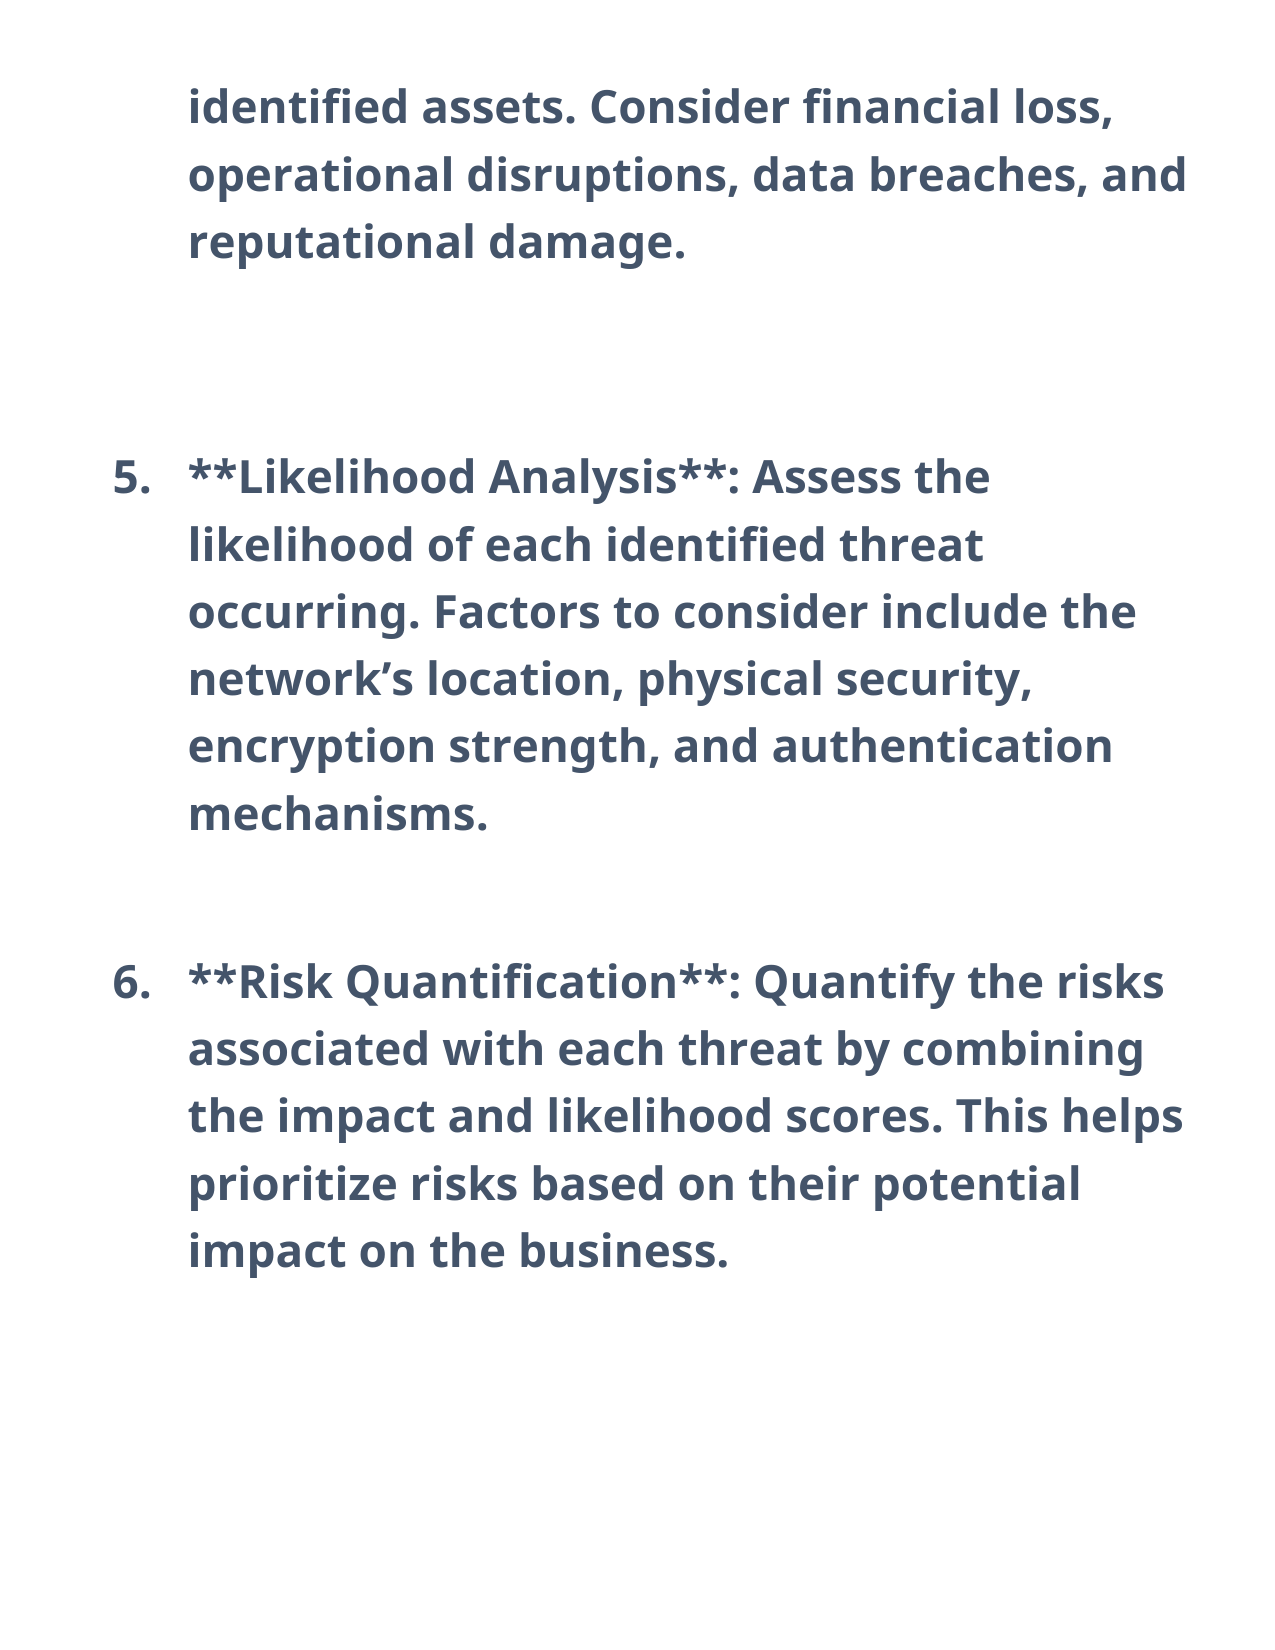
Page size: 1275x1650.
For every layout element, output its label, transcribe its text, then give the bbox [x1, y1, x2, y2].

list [112, 75, 1200, 272]
list **Risk Quantification**: Quantify the risks associated with each threat by combining the impact and likelihood scores. This helps prioritize risks based on their potential impact on the business. [112, 949, 1200, 1281]
list **Likelihood Analysis**: Assess the likelihood of each identified threat occurring. Factors to consider include the network’s location, physical security, encryption strength, and authentication mechanisms. [112, 445, 1200, 844]
